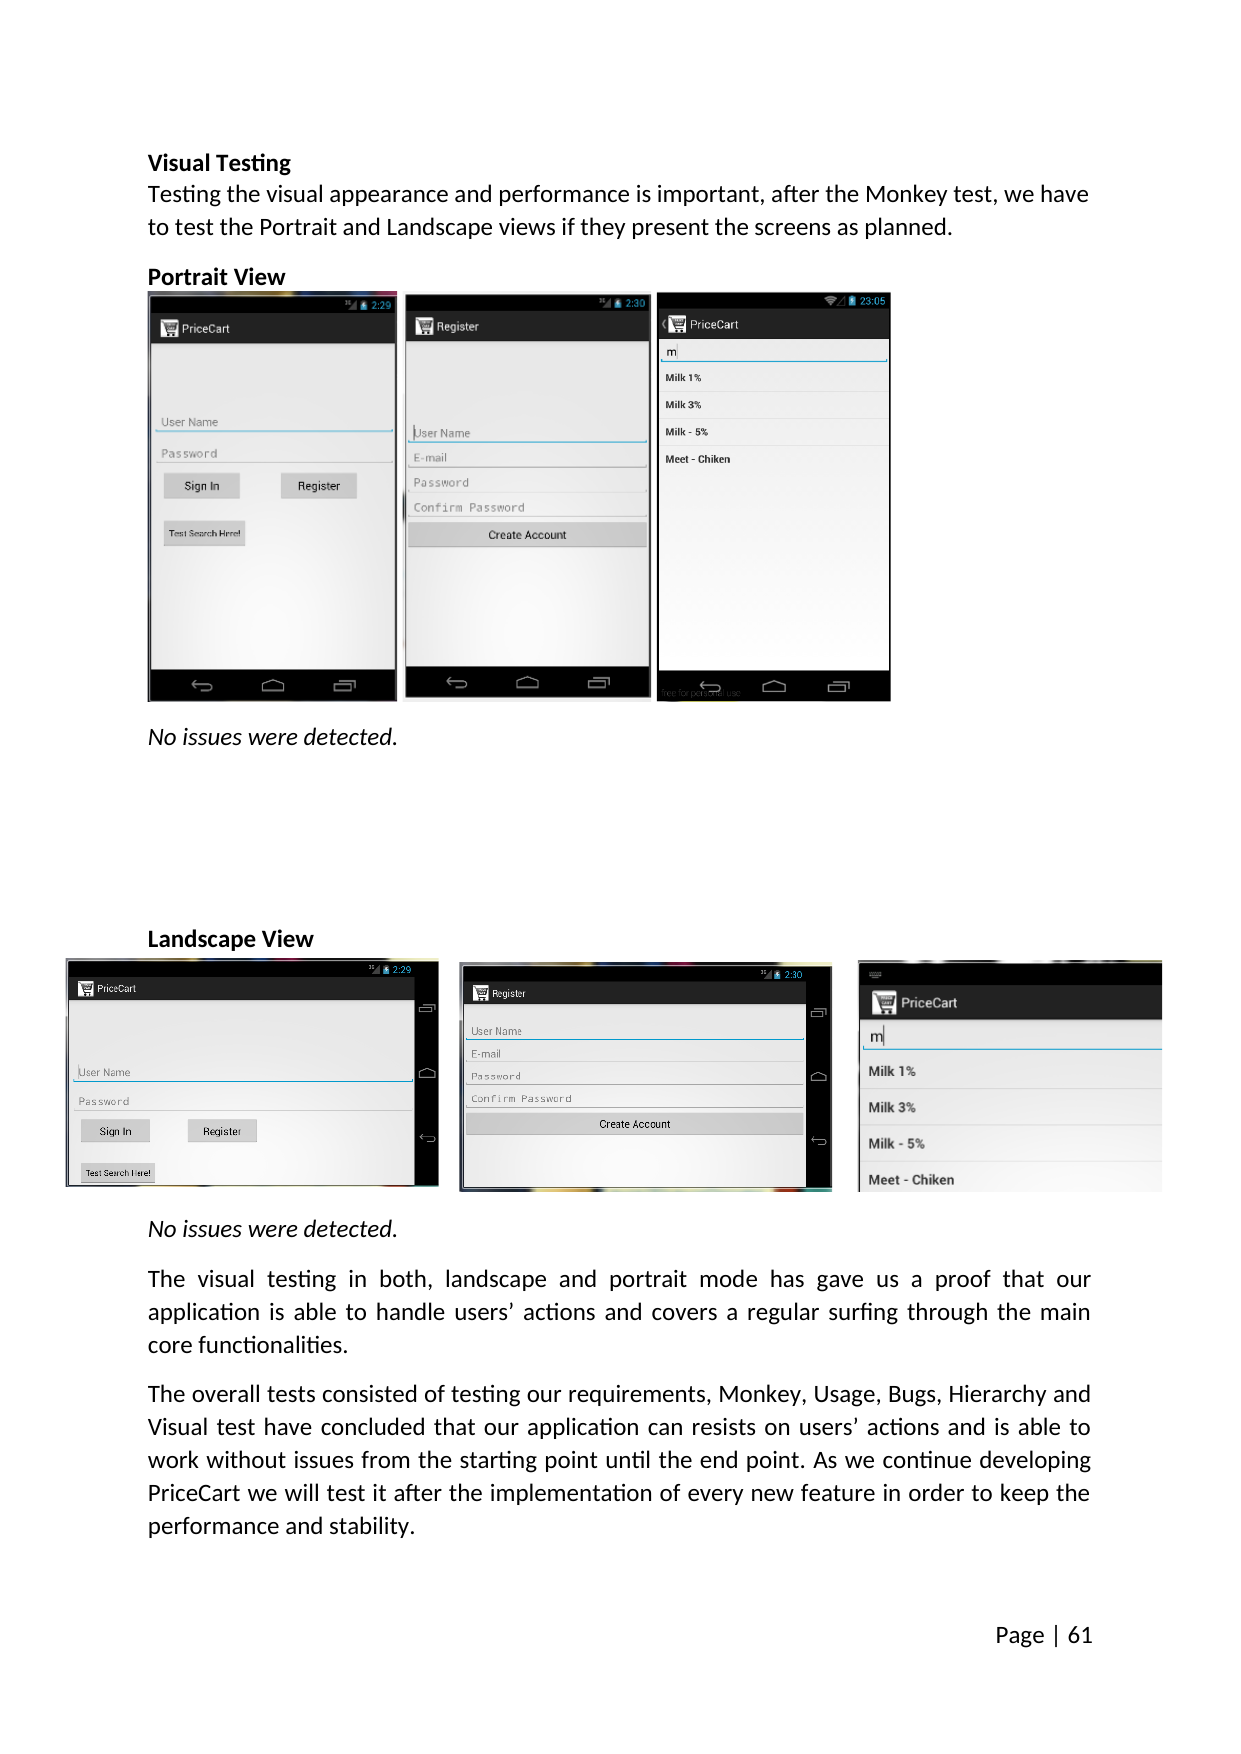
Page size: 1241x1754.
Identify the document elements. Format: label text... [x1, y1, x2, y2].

text Landscape View [148, 923, 1093, 954]
text Visual Testing [148, 148, 1093, 178]
text No issues were detected. [148, 721, 1093, 752]
text No issues were detected. [148, 1036, 1093, 1244]
picture [147, 291, 398, 702]
text The visual testing in both, landscape and portrait mode has gave us a proof that our application is able to handle users’ actions and covers a regular surfing through the main core functionalities. [148, 1263, 1093, 1359]
picture [656, 291, 891, 702]
picture [459, 962, 833, 1192]
picture [65, 958, 439, 1187]
picture [402, 291, 652, 702]
text Testing the visual appearance and performance is important, after the Monkey test, we have to test the Portrait and Landscape views if they present the screens as planned. [148, 178, 1093, 242]
picture [857, 960, 1163, 1192]
text The overall tests consisted of testing our requirements, Monkey, Usage, Bugs, Hierarchy and Visual test have concluded that our application can resists on users’ actions and is able to work without issues from the starting point until the end point. As we continue developing PriceCart we will test it after the implementation of every new feature in order to keep the performance and stability. [148, 1378, 1093, 1541]
text Portrait View [148, 261, 1093, 291]
